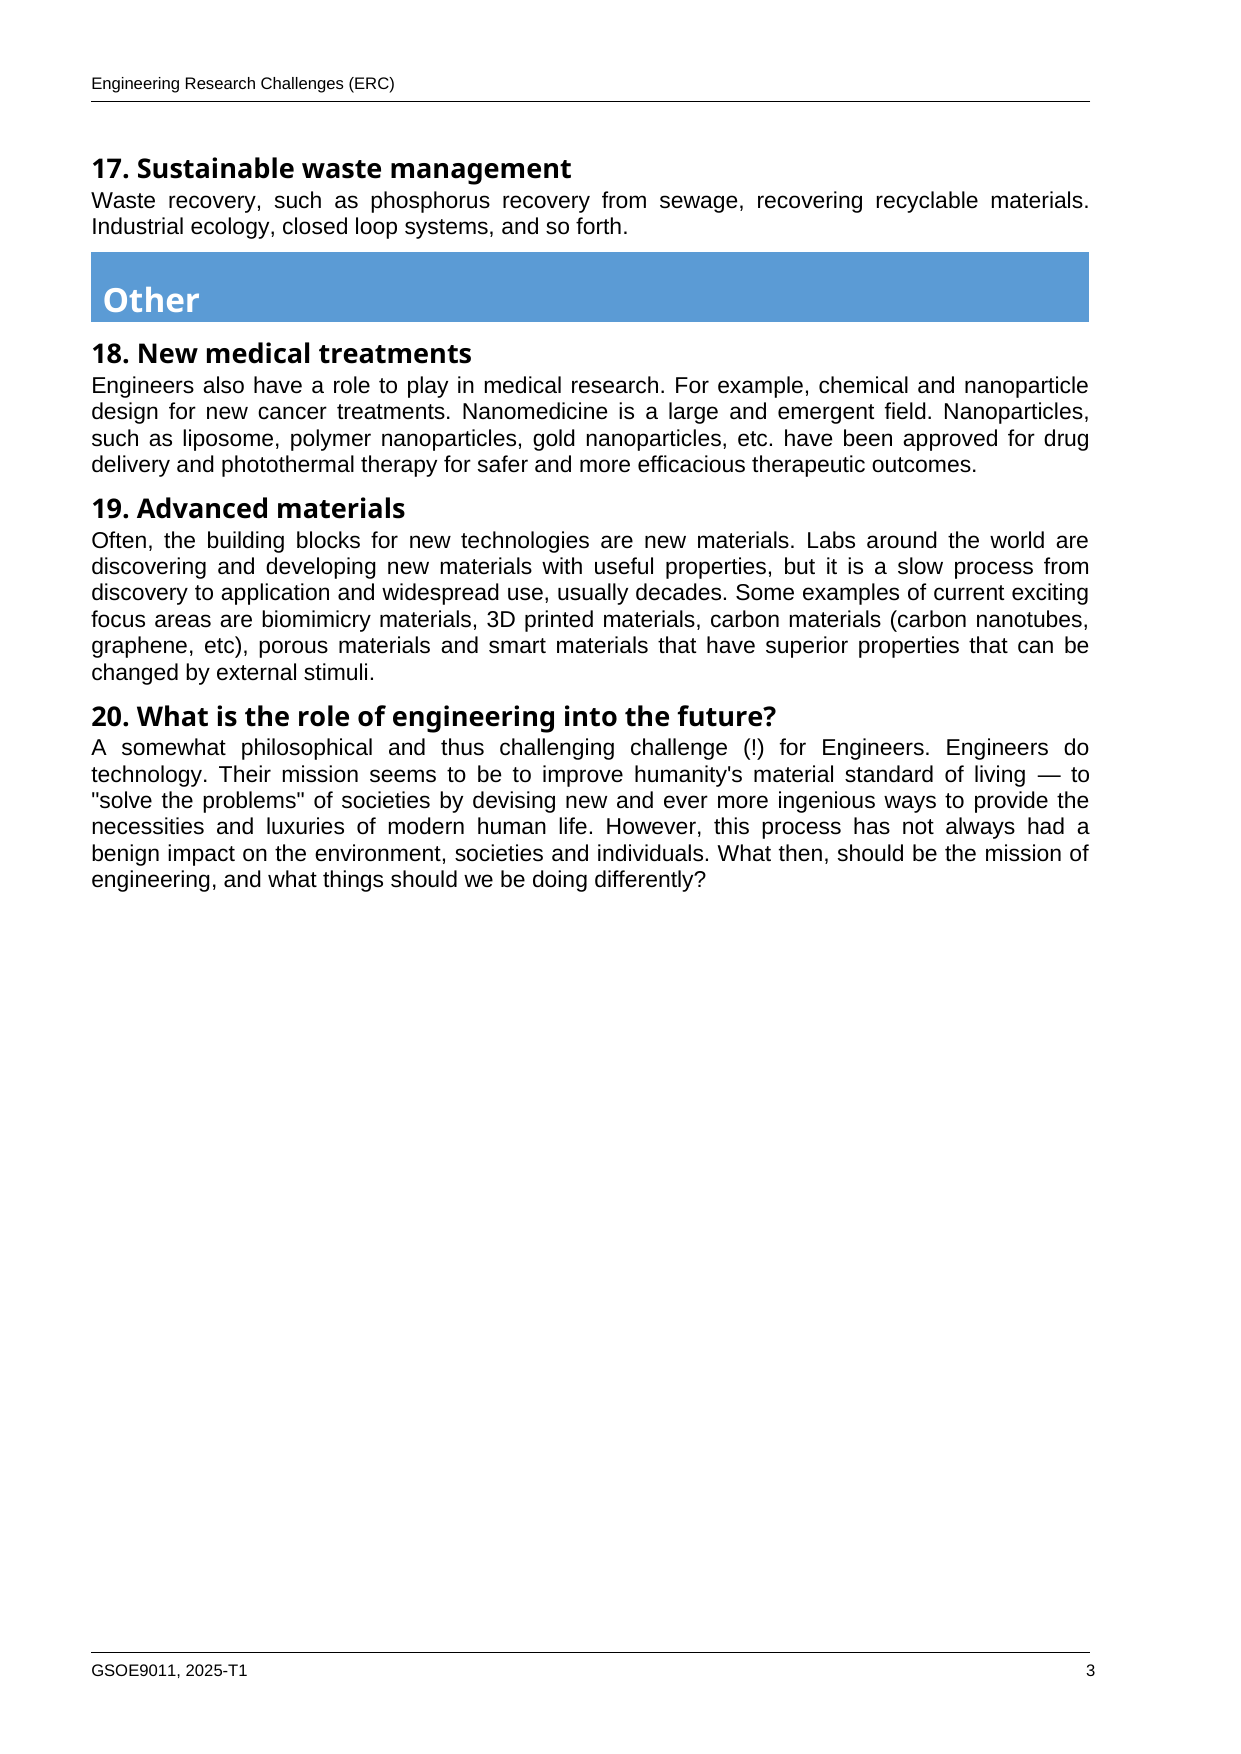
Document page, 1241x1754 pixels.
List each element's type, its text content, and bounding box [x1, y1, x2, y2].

text Engineers also have a role to play in medical research. For example, chemical and nanoparticle design for new cancer treatments. Nanomedicine is a large and emergent field. Nanoparticles, such as liposome, polymer nanoparticles, gold nanoparticles, etc. have been approved for drug delivery and photothermal therapy for safer and more efficacious therapeutic outcomes. [91, 372, 1090, 477]
text A somewhat philosophical and thus challenging challenge (!) for Engineers. Engineers do technology. Their mission seems to be to improve humanity's material standard of living — to "solve the problems" of societies by devising new and ever more ingenious ways to provide the necessities and luxuries of modern human life. However, this process has not always had a benign impact on the environment, societies and individuals. What then, should be the mission of engineering, and what things should we be doing differently? [91, 734, 1090, 892]
subtitle 20. What is the role of engineering into the future? [91, 697, 1090, 734]
text Often, the building blocks for new technologies are new materials. Labs around the world are discovering and developing new materials with useful properties, but it is a slow process from discovery to application and widespread use, usually decades. Some examples of current exciting focus areas are biomimicry materials, 3D printed materials, carbon materials (carbon nanotubes, graphene, etc), porous materials and smart materials that have superior properties that can be changed by external stimuli. [91, 527, 1090, 685]
subtitle 17. Sustainable waste management [91, 150, 1090, 187]
subtitle 18. New medical treatments [91, 335, 1090, 372]
table_header Other [91, 252, 1089, 322]
subtitle 19. Advanced materials [91, 490, 1090, 527]
text Waste recovery, such as phosphorus recovery from sewage, recovering recyclable materials. Industrial ecology, closed loop systems, and so forth. [91, 187, 1090, 239]
